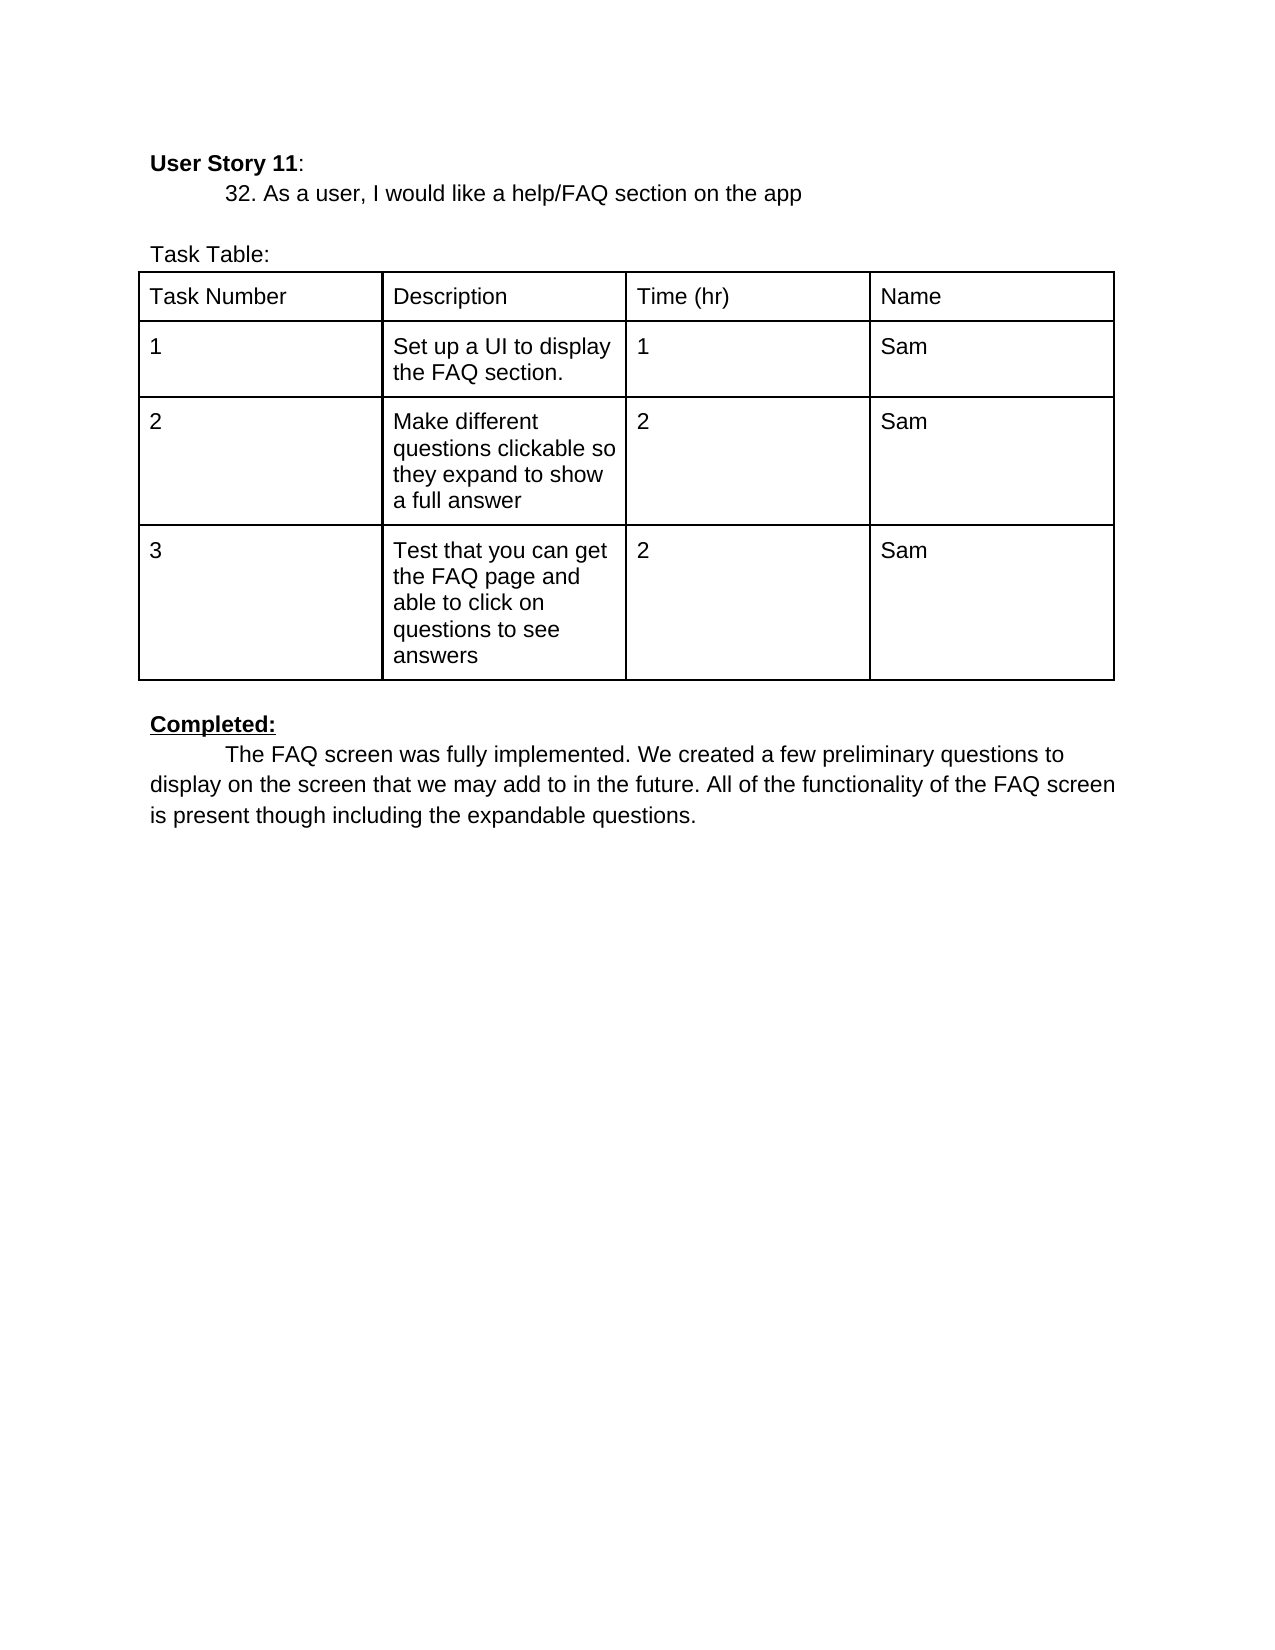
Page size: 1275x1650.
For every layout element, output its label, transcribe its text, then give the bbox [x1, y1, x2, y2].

table_header Name [871, 273, 1113, 320]
text The FAQ screen was fully implemented. We created a few preliminary questions to display on the screen that we may add to in the future. All of the functionality of the FAQ screen is present though including the expandable questions. [150, 741, 1125, 828]
table_cell Sam [871, 526, 1113, 679]
table_cell 2 [627, 526, 869, 679]
table_cell 1 [140, 322, 381, 396]
text Task Table: [150, 241, 1125, 267]
text 32. As a user, I would like a help/FAQ section on the app [150, 180, 1125, 207]
table_cell 2 [140, 398, 381, 524]
text Completed: [150, 711, 1125, 737]
table_header Time (hr) [627, 273, 869, 320]
table_cell 2 [627, 398, 869, 524]
table_cell Test that you can get the FAQ page and able to click on questions to see answers [384, 526, 625, 679]
table_cell 1 [627, 322, 869, 396]
table_cell Sam [871, 322, 1113, 396]
table_header Task Number [140, 273, 381, 320]
table_cell Make different questions clickable so they expand to show a full answer [384, 398, 625, 524]
table_cell 3 [140, 526, 381, 679]
text User Story 11: [150, 150, 1125, 176]
table_cell Sam [871, 398, 1113, 524]
table_header Description [384, 273, 625, 320]
table_cell Set up a UI to display the FAQ section. [384, 322, 625, 396]
